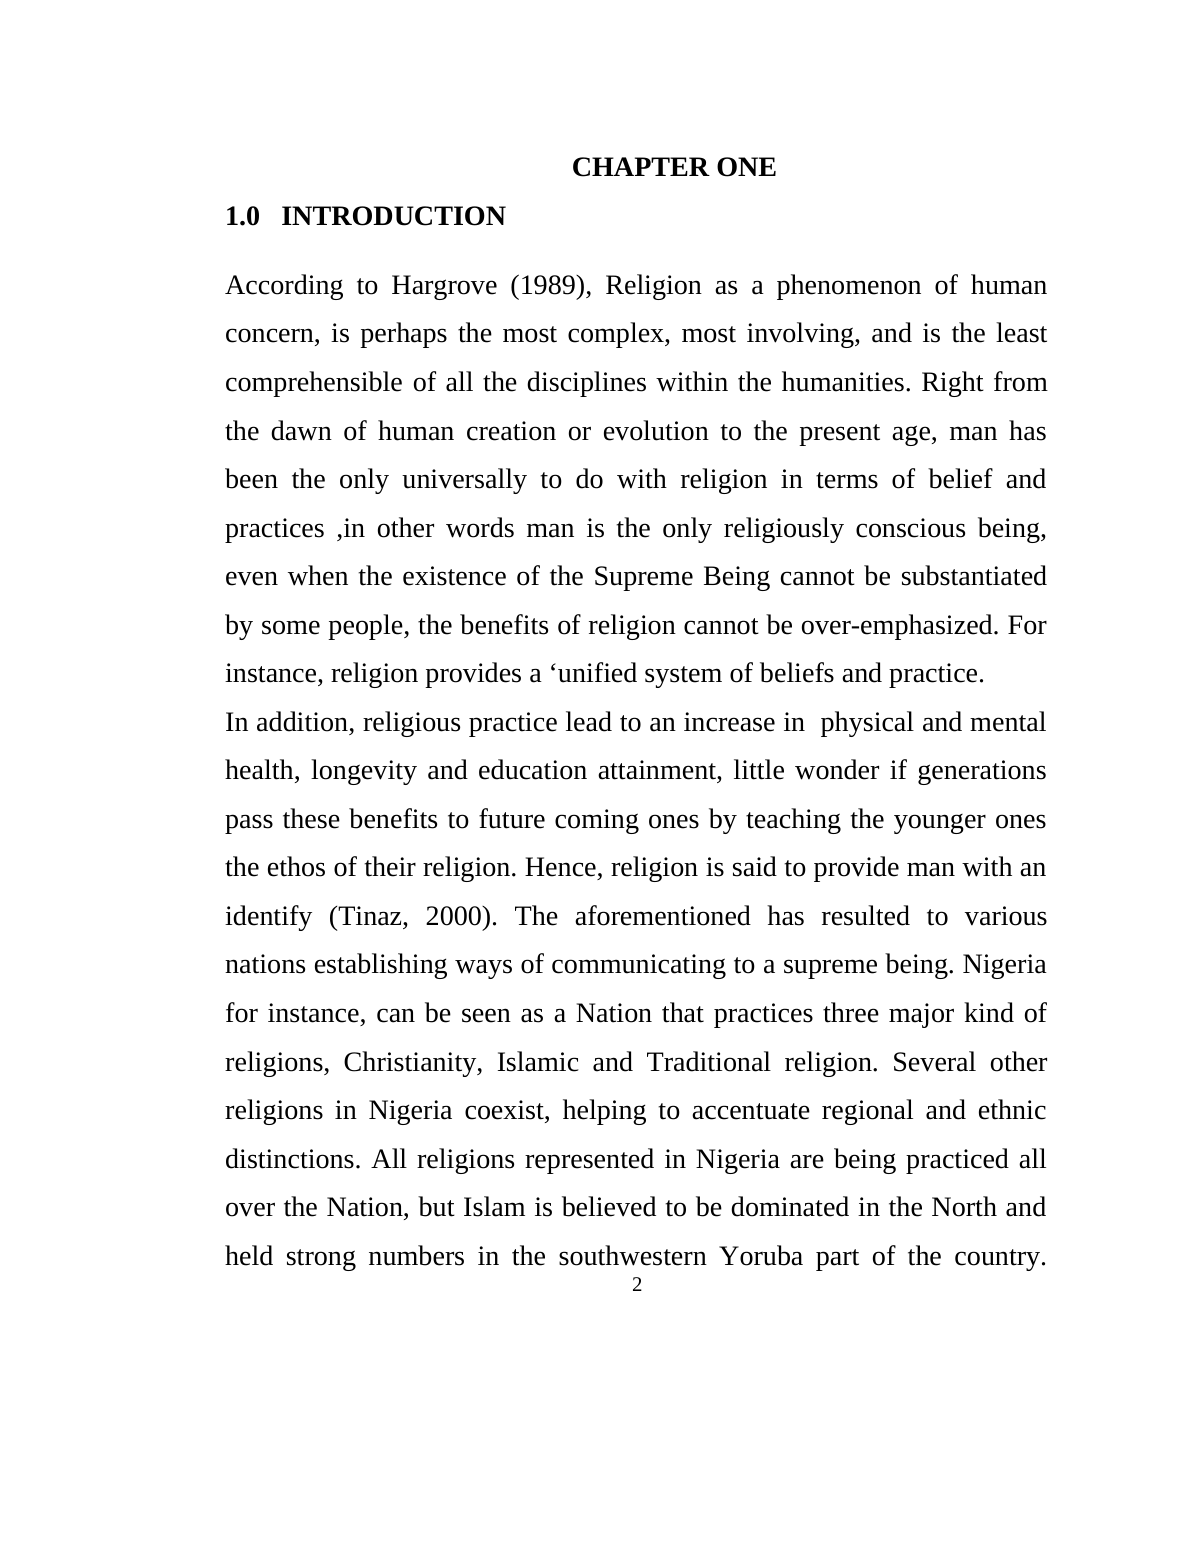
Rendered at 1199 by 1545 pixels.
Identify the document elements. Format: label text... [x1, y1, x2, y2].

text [225, 705, 1049, 1271]
text 1.0 INTRODUCTION [225, 198, 1049, 231]
text CHAPTER ONE [300, 150, 1049, 182]
text According to Hargrove (1989), Religion as a phenomenon of human concern, is perhaps the most complex, most involving, and is the least comprehensible of all the disciplines within the humanities. Right from the dawn of human creation or evolution to the present age, man has been the only universally to do with religion in terms of belief and practices ,in other words man is the only religiously conscious being, even when the existence of the Supreme Being cannot be substantiated by some people, the benefits of religion cannot be over-emphasized. For instance, religion provides a ‘unified system of beliefs and practice. [225, 268, 1049, 689]
